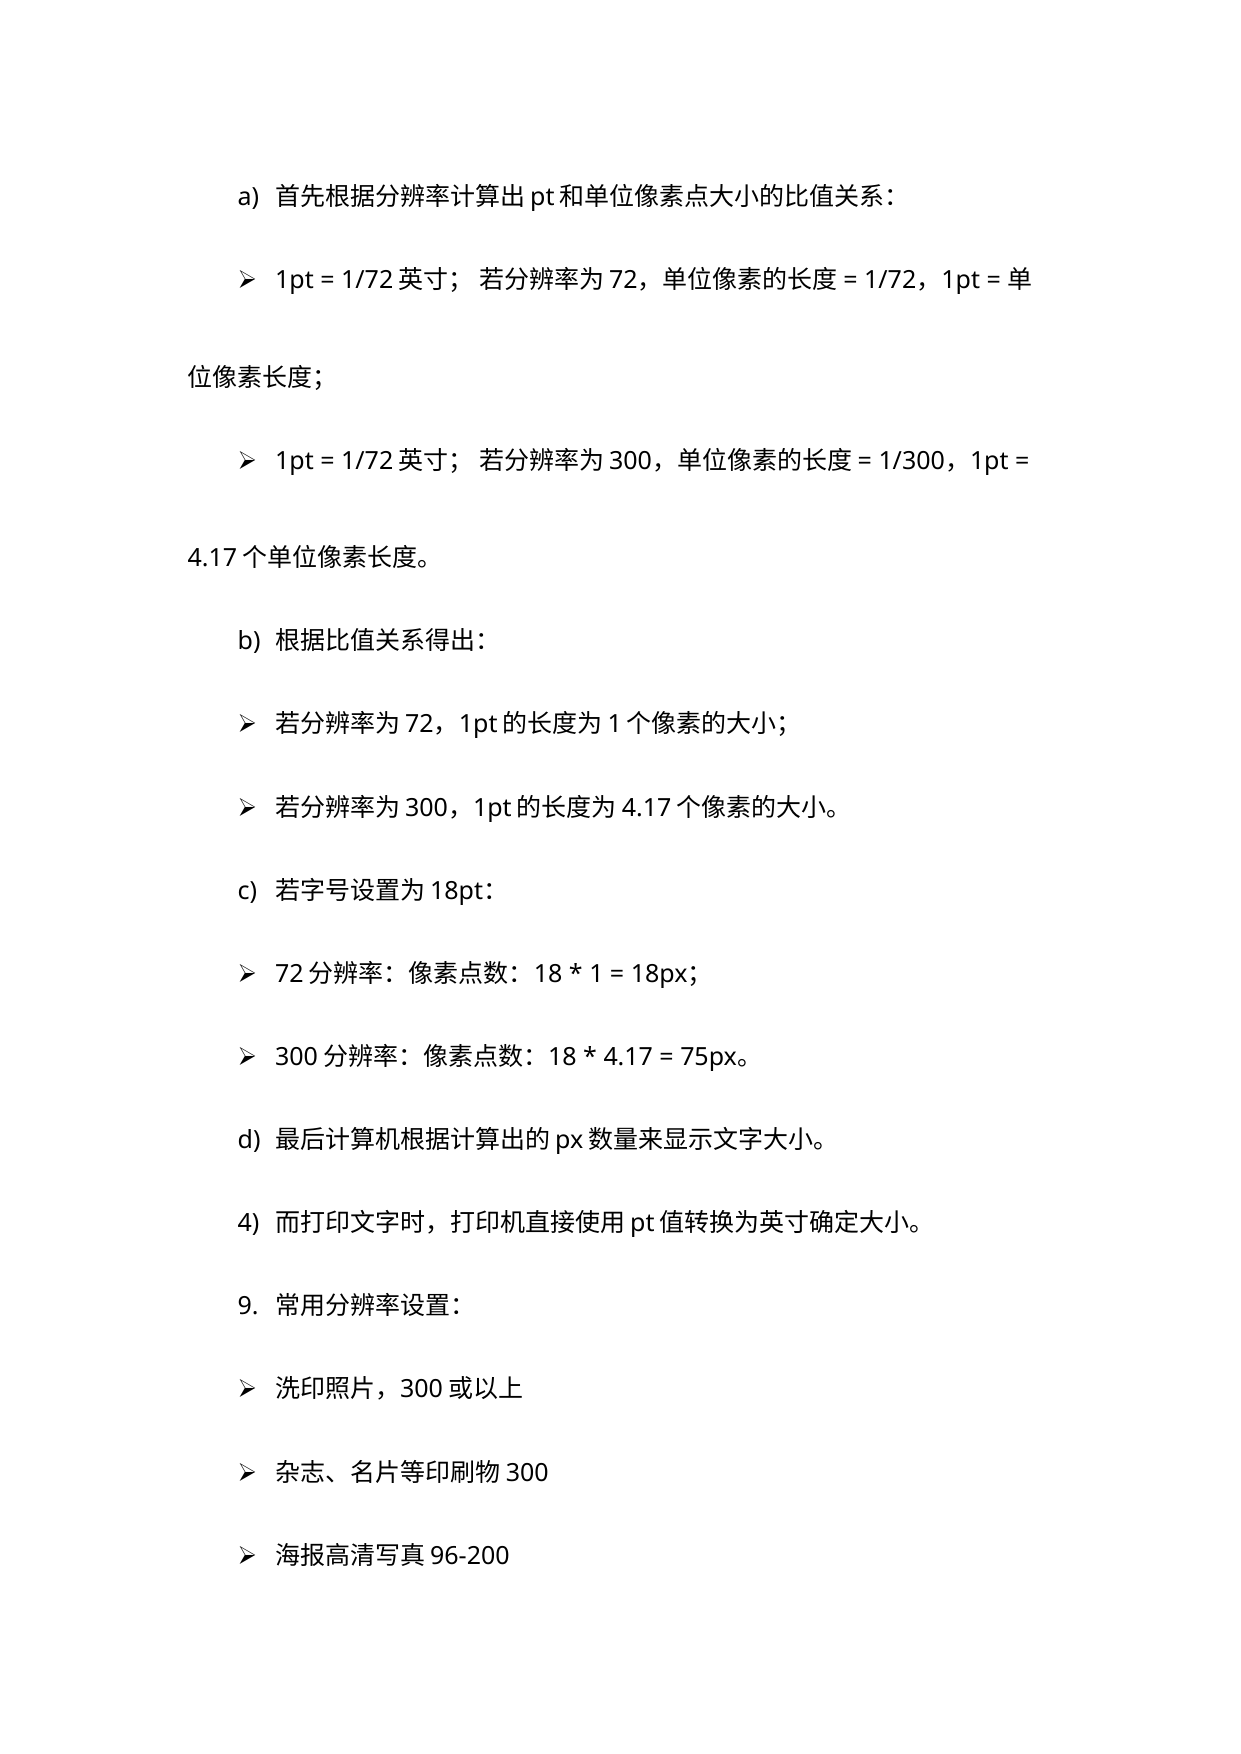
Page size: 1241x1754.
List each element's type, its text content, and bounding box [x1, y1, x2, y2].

list 300分辨率：像素点数：18 * 4.17 = 75px。 [187, 1022, 1053, 1087]
list 最后计算机根据计算出的px数量来显示文字大小。 [187, 1105, 1053, 1170]
list 若分辨率为72，1pt的长度为1个像素的大小； [187, 689, 1053, 754]
list 杂志、名片等印刷物 300 [187, 1438, 1053, 1503]
list 若字号设置为18pt： [187, 856, 1053, 921]
list 根据比值关系得出： [187, 606, 1053, 671]
list 首先根据分辨率计算出pt和单位像素点大小的比值关系： [187, 162, 1053, 227]
list 1pt = 1/72英寸； 若分辨率为72，单位像素的长度 = 1/72，1pt = 单位像素长度； [187, 245, 1053, 408]
list 而打印文字时，打印机直接使用pt值转换为英寸确定大小。 [187, 1188, 1053, 1253]
list 1pt = 1/72英寸； 若分辨率为300，单位像素的长度 = 1/300，1pt = 4.17个单位像素长度。 [187, 426, 1053, 588]
list 海报高清写真96-200 [187, 1521, 1053, 1586]
list 洗印照片，300或以上 [187, 1354, 1053, 1419]
list 72分辨率：像素点数：18 * 1 = 18px； [187, 939, 1053, 1004]
list 常用分辨率设置： [187, 1271, 1053, 1336]
list 若分辨率为300，1pt的长度为4.17个像素的大小。 [187, 773, 1053, 838]
